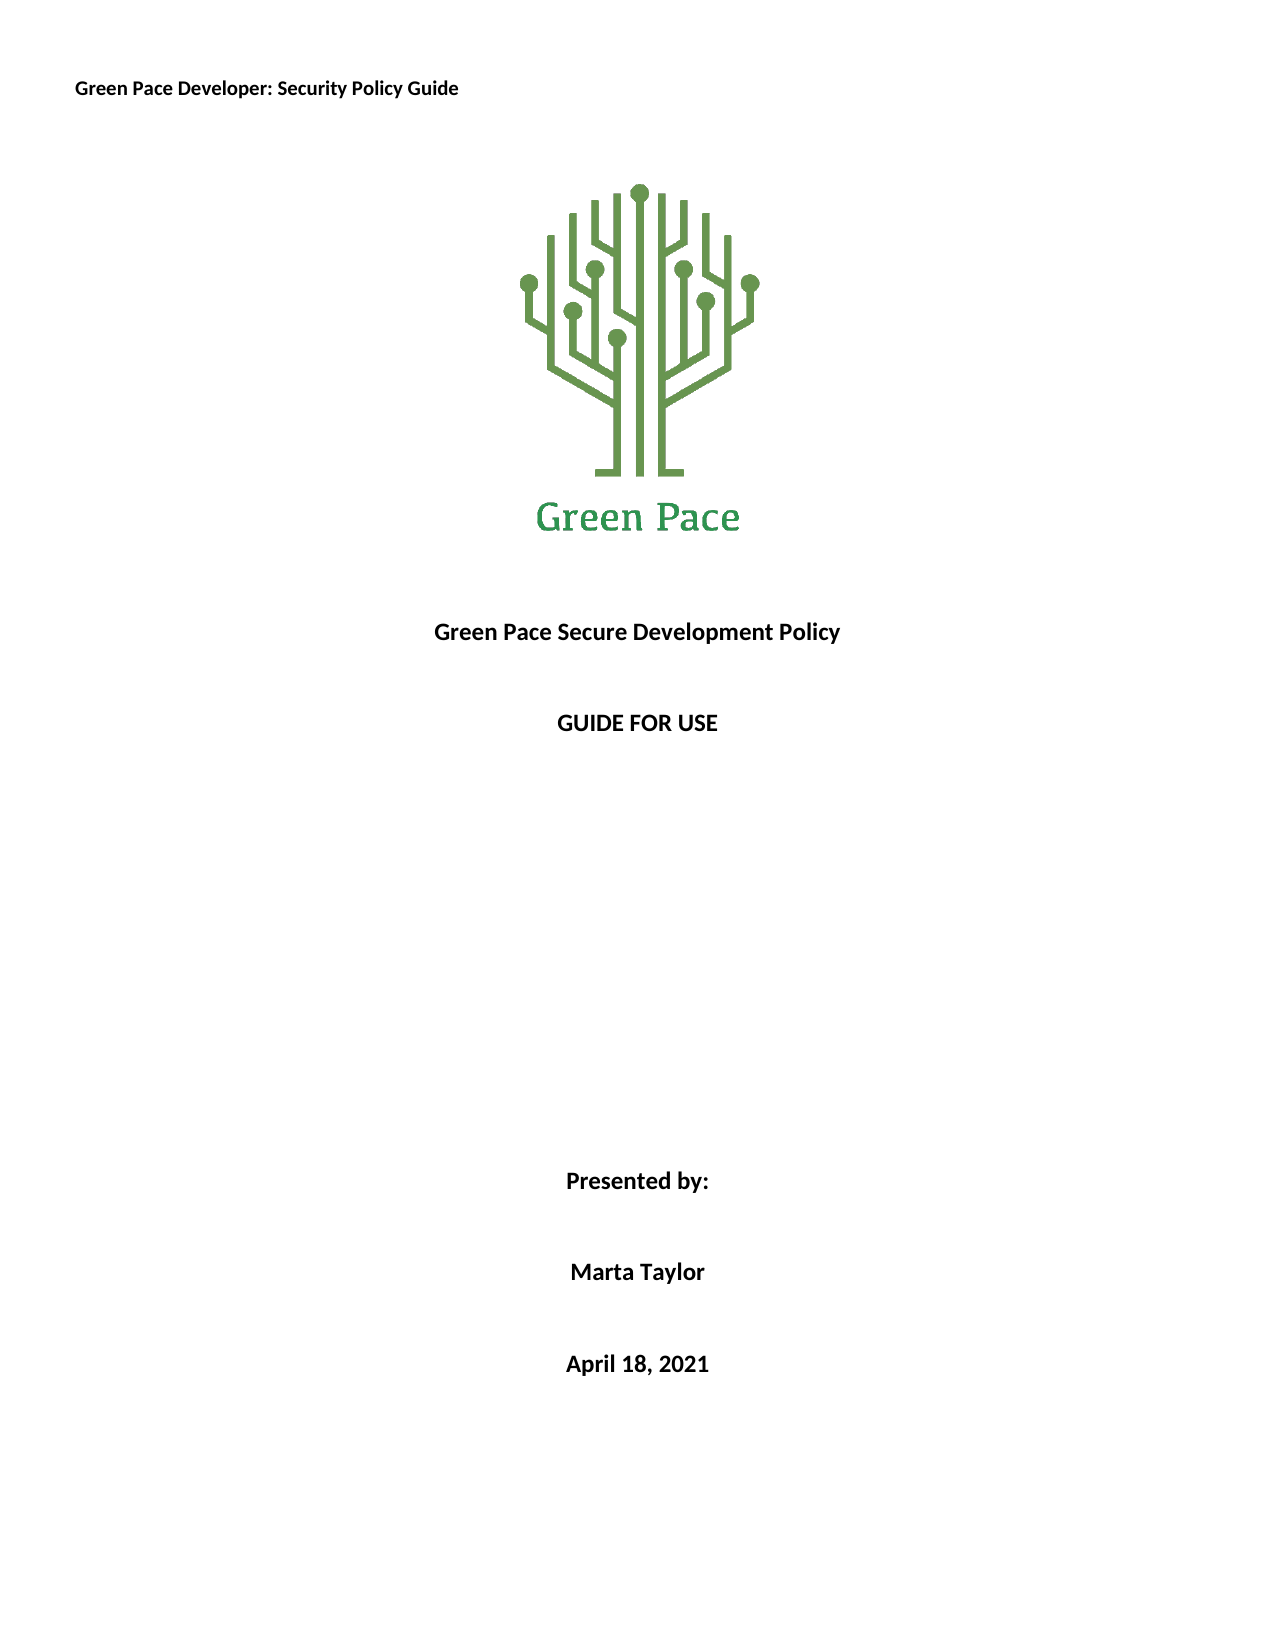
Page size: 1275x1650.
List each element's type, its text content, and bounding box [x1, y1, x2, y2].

title Marta Taylor [75, 1256, 1200, 1287]
title April 18, 2021 [75, 1348, 1200, 1378]
text Green Pace Developer: Security Policy Guide [75, 75, 1200, 100]
title Presented by: [75, 1165, 1200, 1195]
title GUIDE FOR USE [75, 708, 1200, 738]
title Green Pace Secure Development Policy [75, 616, 1200, 647]
picture [479, 159, 796, 569]
